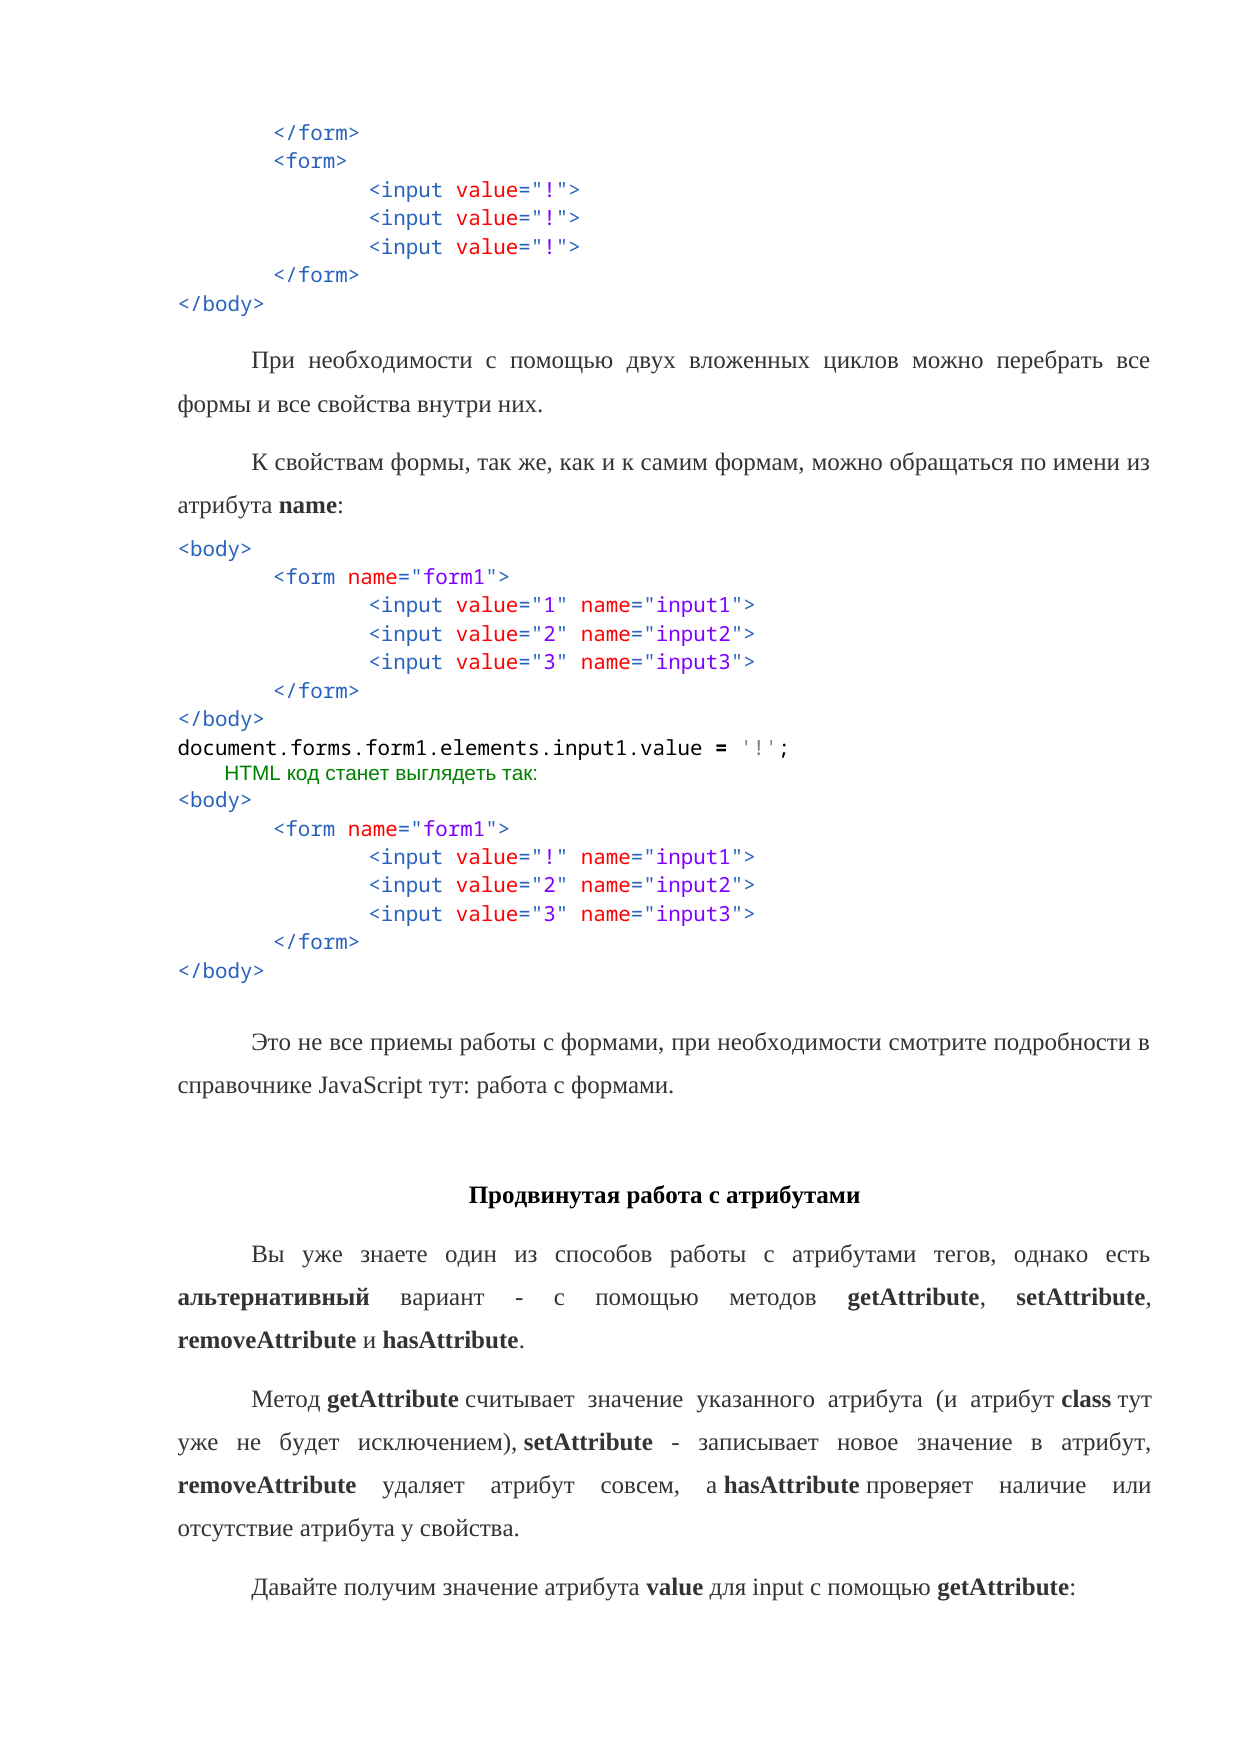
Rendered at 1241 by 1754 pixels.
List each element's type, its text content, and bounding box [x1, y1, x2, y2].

text </body> [177, 956, 1152, 984]
text <form> [177, 147, 1152, 175]
text Давайте получим значение атрибута value для input с помощью getAttribute: [177, 1572, 1152, 1601]
text Метод getAttribute считывает значение указанного атрибута (и атрибут class тут уже не будет исключением), setAttribute - записывает новое значение в атрибут, removeAttribute удаляет атрибут совсем, а hasAttribute проверяет наличие или отсутствие атрибута у свойства. [177, 1384, 1152, 1542]
text document.forms.form1.elements.input1.value = '!'; [177, 733, 1152, 761]
text </form> [177, 118, 1152, 147]
text <input value="3" name="input3"> [177, 899, 1152, 927]
text Это не все приемы работы с формами, при необходимости смотрите подробности в справочнике JavaScript тут: работа с формами. [177, 1027, 1152, 1099]
text HTML код станет выглядеть так: [224, 761, 1105, 785]
subtitle Продвинутая работа с атрибутами [177, 1180, 1152, 1209]
text </body> [177, 704, 1152, 733]
text <body> [177, 534, 1152, 562]
text </form> [177, 260, 1152, 289]
text <input value="!"> [177, 175, 1152, 203]
text <input value="1" name="input1"> [177, 591, 1152, 619]
text </body> [177, 289, 1152, 317]
text При необходимости с помощью двух вложенных циклов можно перебрать все формы и все свойства внутри них. [177, 346, 1152, 417]
text <input value="2" name="input2"> [177, 871, 1152, 899]
text <form name="form1"> [177, 562, 1152, 591]
text </form> [177, 927, 1152, 956]
text <input value="!" name="input1"> [177, 842, 1152, 871]
text <body> [177, 785, 1152, 814]
text К свойствам формы, так же, как и к самим формам, можно обращаться по имени из атрибута name: [177, 447, 1152, 519]
text <input value="!"> [177, 232, 1152, 260]
text </form> [177, 676, 1152, 704]
text <input value="!"> [177, 203, 1152, 232]
text <input value="2" name="input2"> [177, 619, 1152, 647]
text <form name="form1"> [177, 814, 1152, 842]
text Вы уже знаете один из способов работы с атрибутами тегов, однако есть альтернативный вариант - с помощью методов getAttribute, setAttribute, removeAttribute и hasAttribute. [177, 1239, 1152, 1354]
text <input value="3" name="input3"> [177, 647, 1152, 676]
